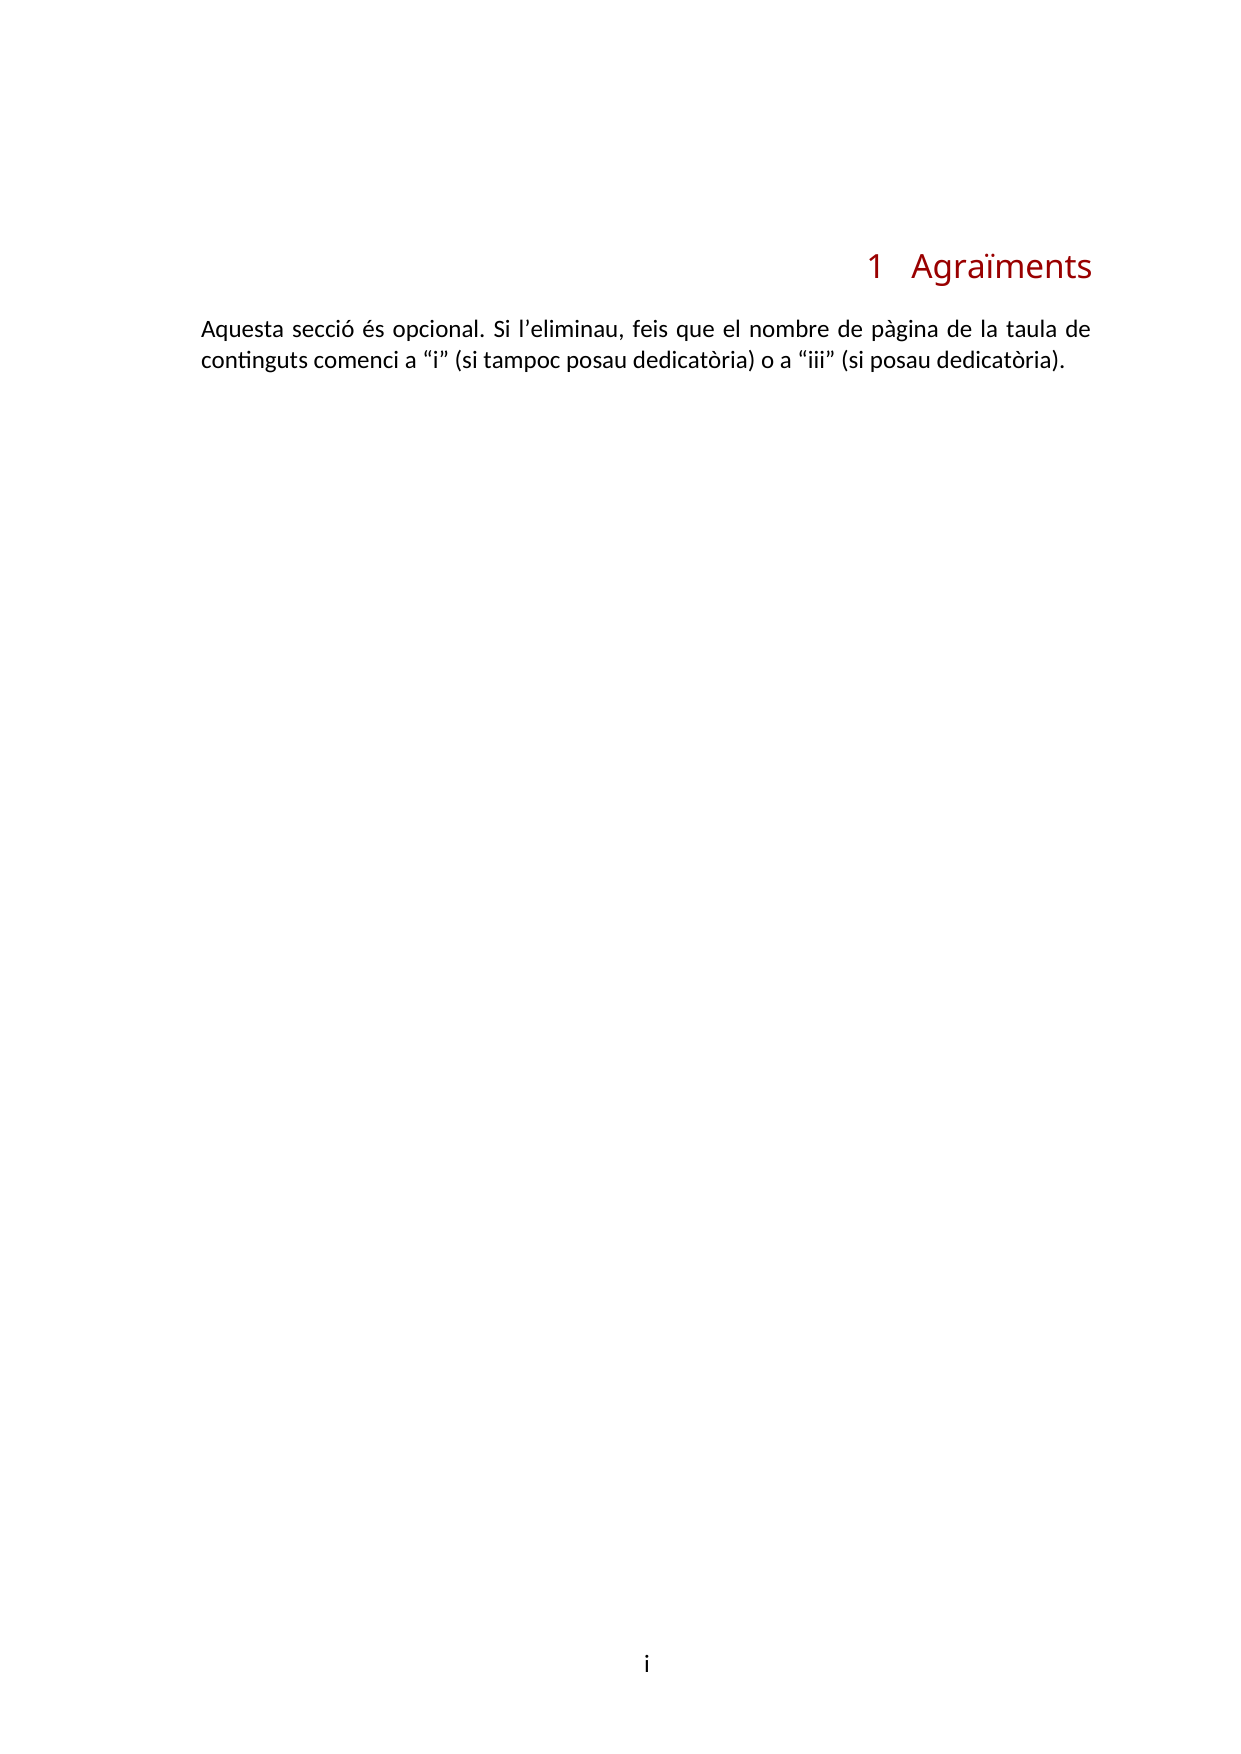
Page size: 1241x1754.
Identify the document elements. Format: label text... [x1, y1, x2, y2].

subtitle Agraïments [201, 243, 1092, 288]
text Aquesta secció és opcional. Si l’eliminau, feis que el nombre de pàgina de la taula de continguts comenci a “i” (si tampoc posau dedicatòria) o a “iii” (si posau dedicatòria). [201, 313, 1092, 374]
